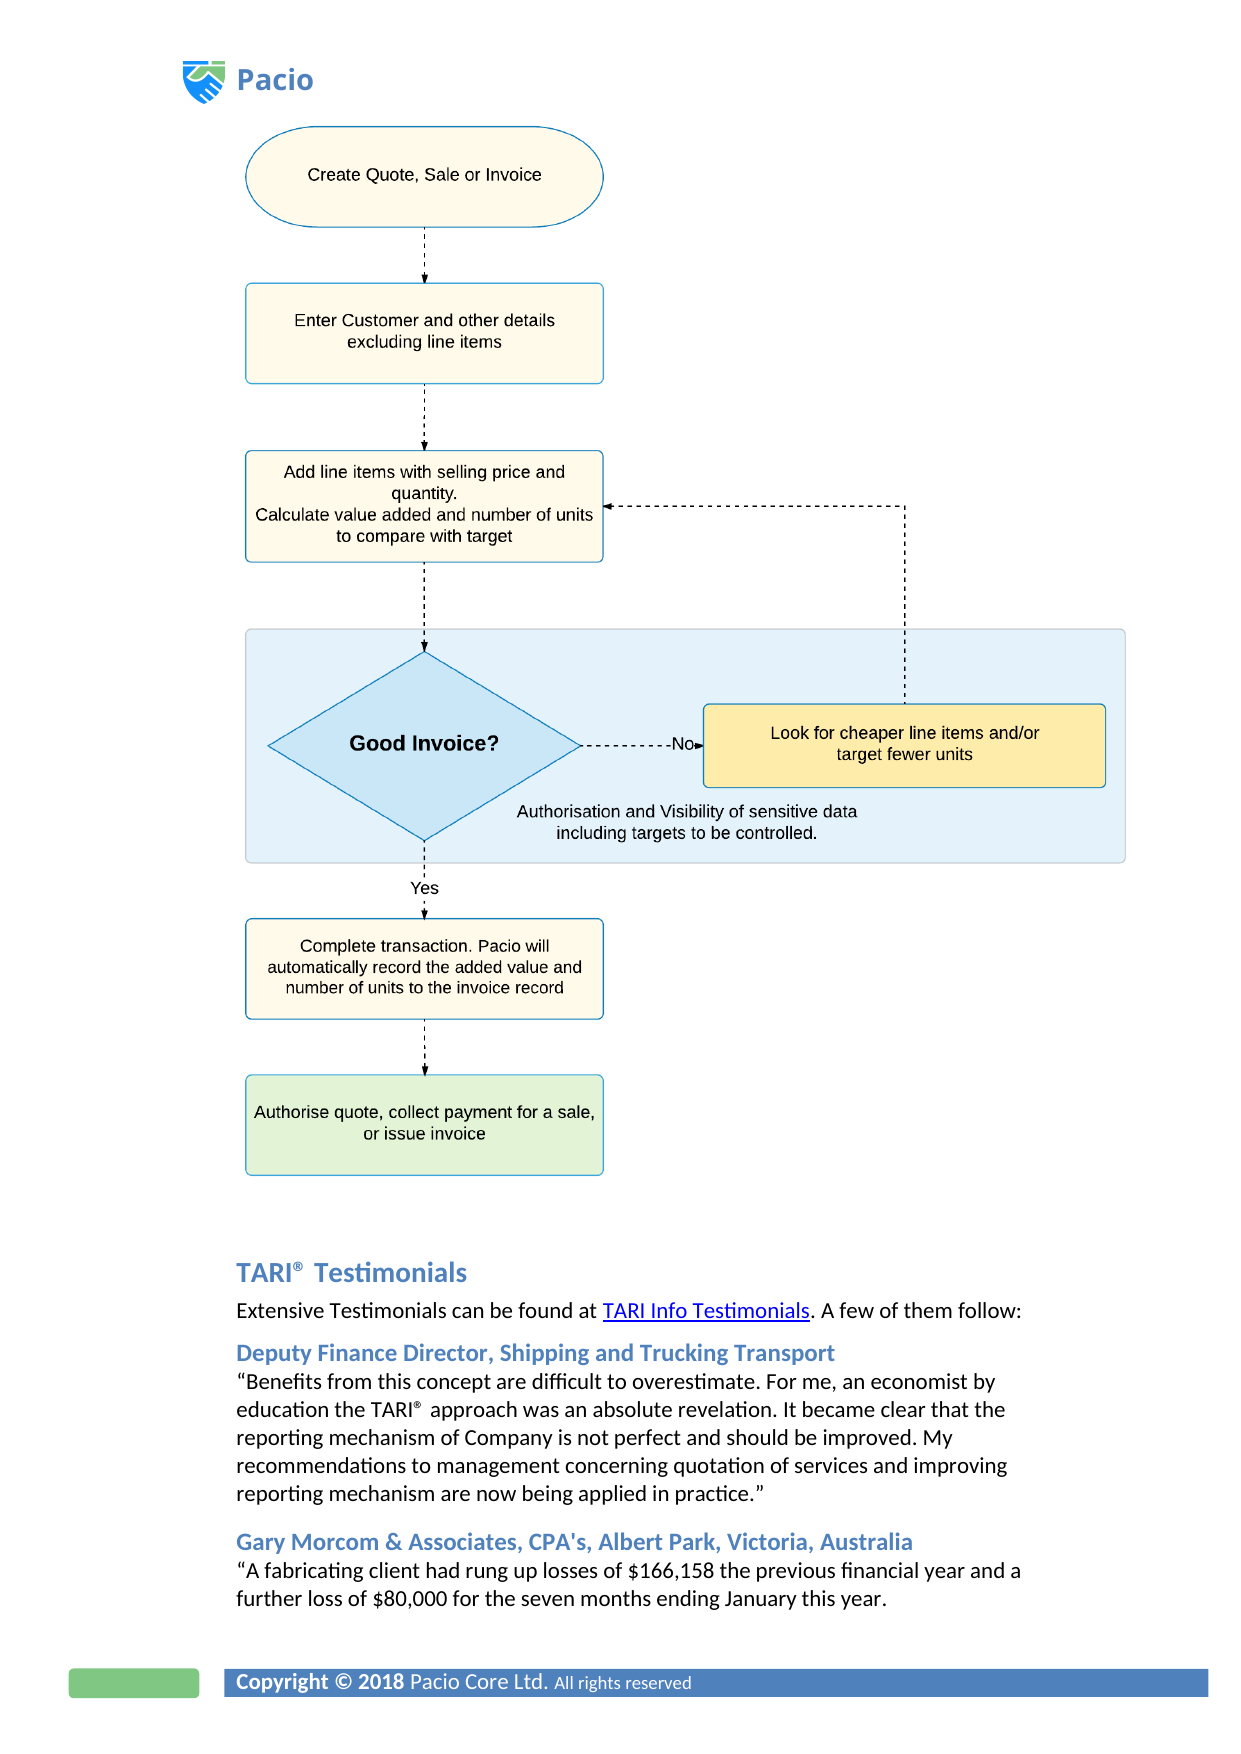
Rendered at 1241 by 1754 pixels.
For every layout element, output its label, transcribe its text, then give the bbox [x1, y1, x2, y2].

text Deputy Finance Director, Shipping and Trucking Transport [236, 1337, 1092, 1367]
text “A fabricating client had rung up losses of $166,158 the previous financial year and a further loss of $80,000 for the seven months ending January this year. [236, 1557, 1092, 1613]
picture [236, 117, 1134, 1189]
text Gary Morcom & Associates, CPA's, Albert Park, Victoria, Australia [236, 1526, 1092, 1557]
text TARI® Testimonials [236, 1254, 1092, 1290]
text Extensive Testimonials can be found at TARI Info Testimonials. A few of them follow: [236, 1296, 1092, 1324]
picture [182, 61, 225, 105]
text “Benefits from this concept are difficult to overestimate. For me, an economist by education the TARI® approach was an absolute revelation. It became clear that the reporting mechanism of Company is not perfect and should be improved. My recommendations to management concerning quotation of services and improving reporting mechanism are now being applied in practice.” [236, 1367, 1092, 1507]
